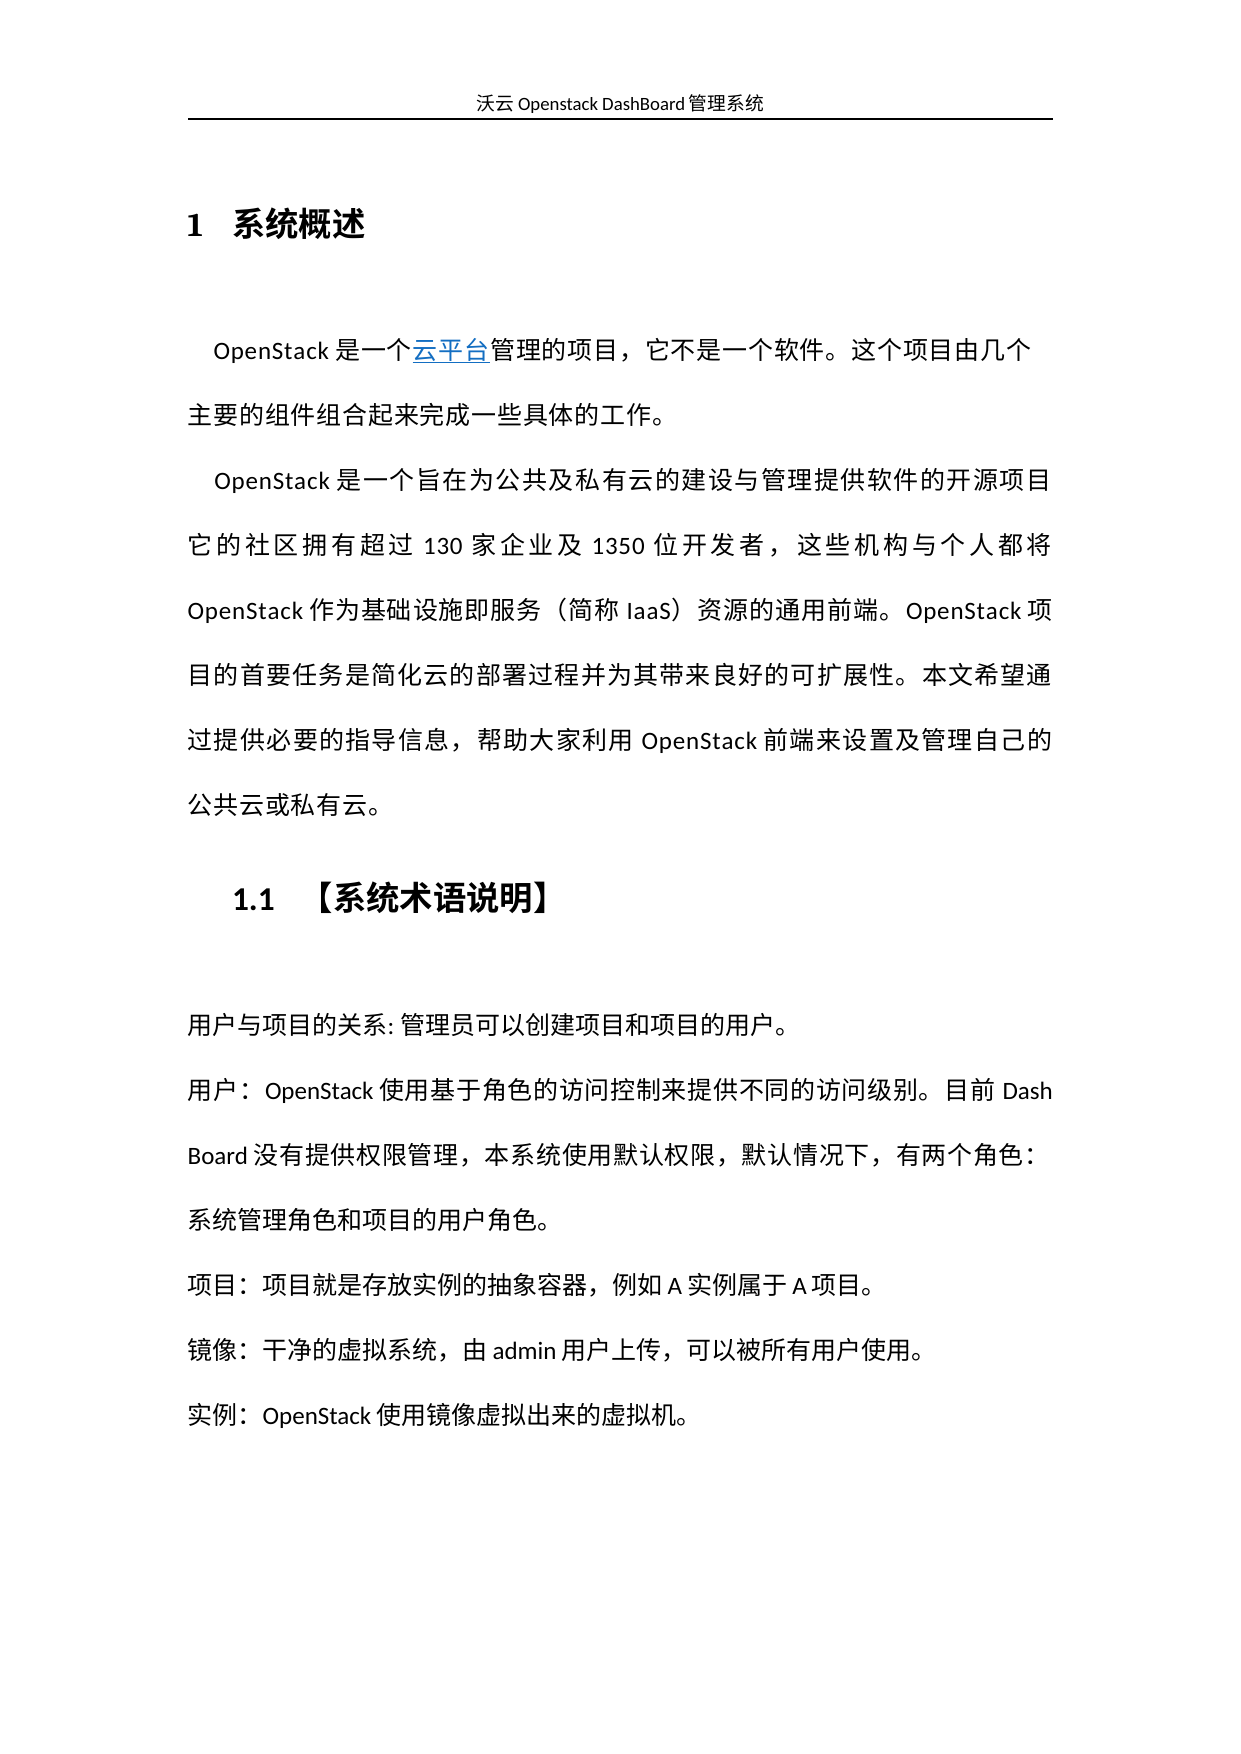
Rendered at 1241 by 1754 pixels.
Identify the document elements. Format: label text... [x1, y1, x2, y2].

text 实例：OpenStack使用镜像虚拟出来的虚拟机。 [187, 1381, 1053, 1446]
text 镜像：干净的虚拟系统，由admin用户上传，可以被所有用户使用。 [187, 1316, 1053, 1381]
text 用户与项目的关系: 管理员可以创建项目和项目的用户。 [187, 991, 1053, 1056]
subtitle 【系统术语说明】 [232, 863, 1053, 928]
text 用户：OpenStack使用基于角色的访问控制来提供不同的访问级别。目前Dash Board没有提供权限管理，本系统使用默认权限，默认情况下，有两个角色：系统管理角色和项目的用户角色。 [187, 1056, 1053, 1251]
text 项目：项目就是存放实例的抽象容器，例如A实例属于A项目。 [187, 1251, 1053, 1316]
text OpenStack是一个旨在为公共及私有云的建设与管理提供软件的开源项目。它的社区拥有超过130家企业及1350位开发者，这些机构与个人都将OpenStack作为基础设施即服务（简称IaaS）资源的通用前端。OpenStack项目的首要任务是简化云的部署过程并为其带来良好的可扩展性。本文希望通过提供必要的指导信息，帮助大家利用OpenStack前端来设置及管理自己的公共云或私有云。 [187, 446, 1053, 836]
text OpenStack是一个云平台管理的项目，它不是一个软件。这个项目由几个主要的组件组合起来完成一些具体的工作。 [187, 316, 1053, 446]
subtitle 系统概述 [187, 189, 1053, 254]
